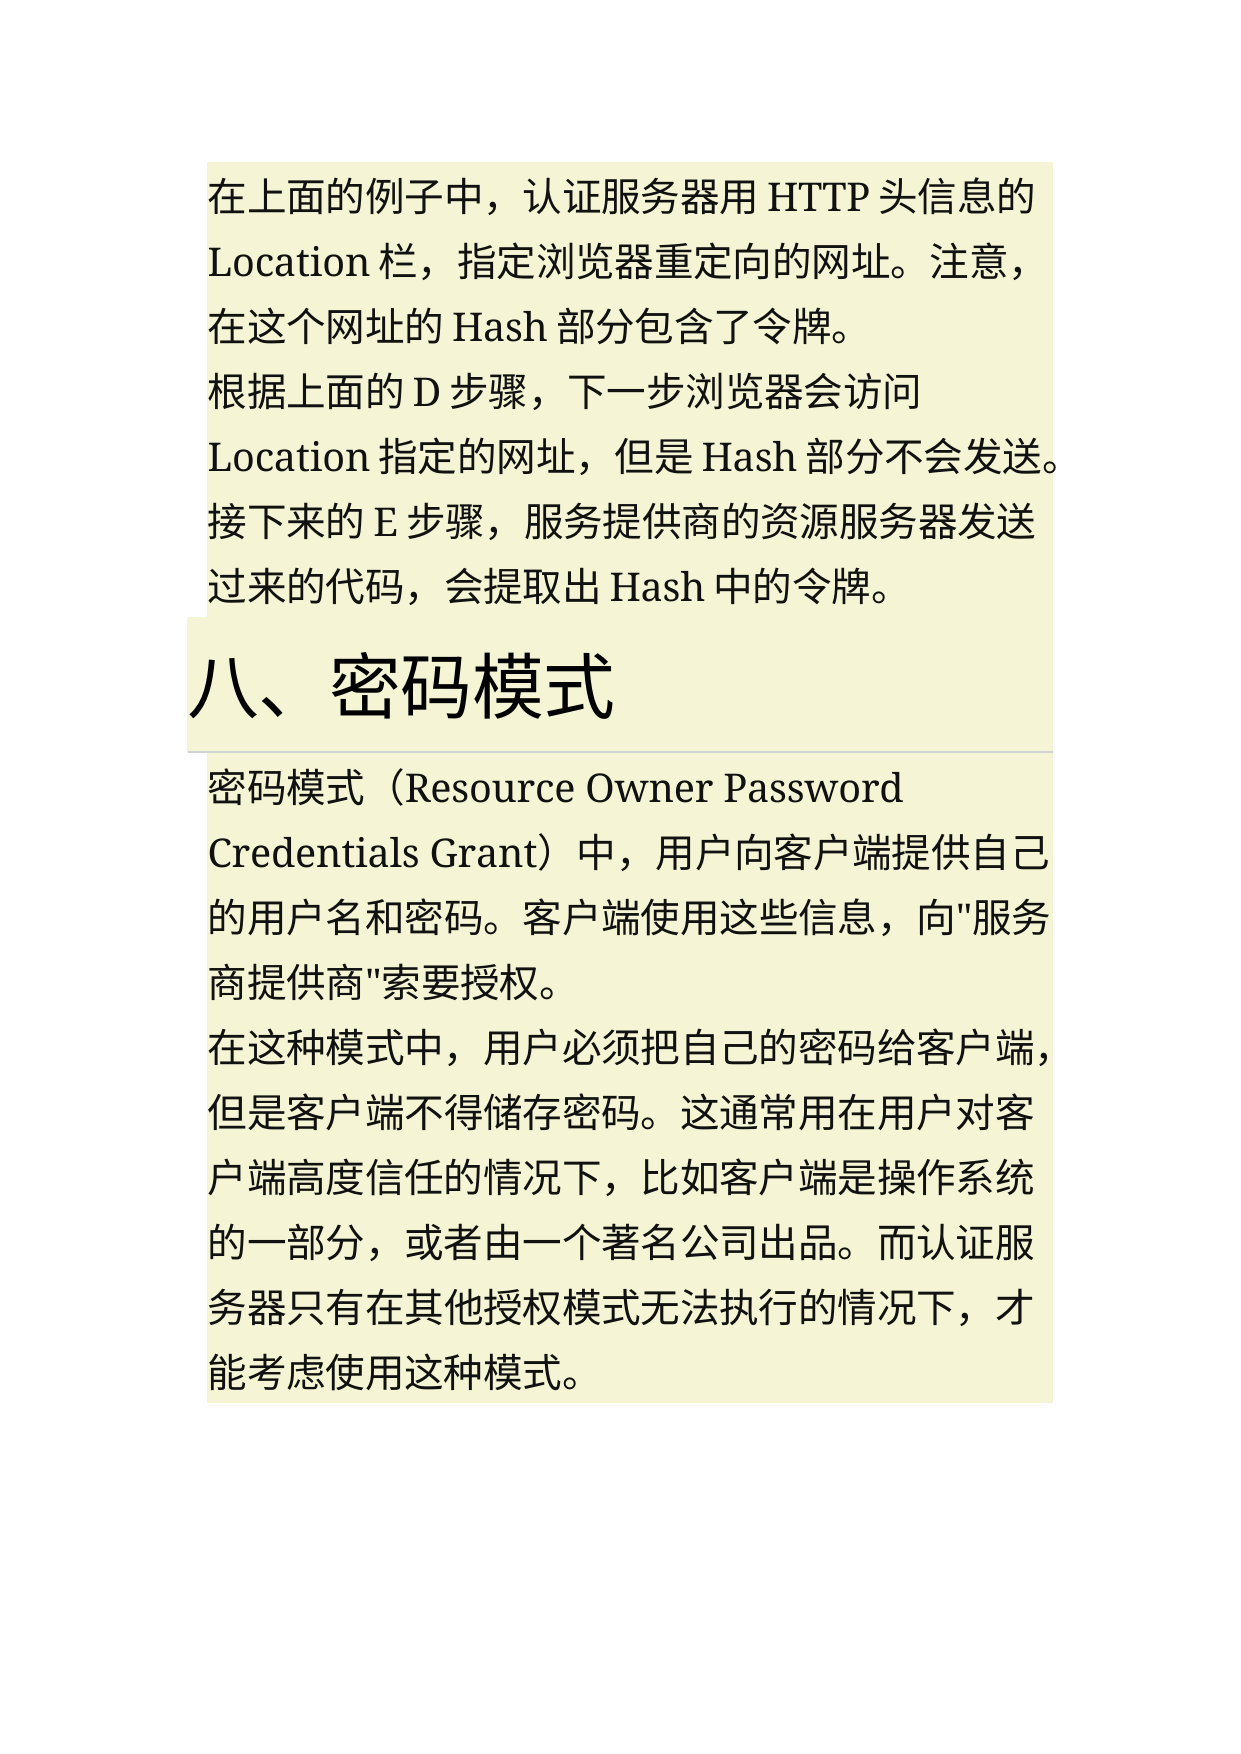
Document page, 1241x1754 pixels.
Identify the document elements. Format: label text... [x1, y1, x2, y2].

subtitle 八、密码模式 [187, 617, 1053, 753]
text 密码模式（Resource Owner Password Credentials Grant）中，用户向客户端提供自己的用户名和密码。客户端使用这些信息，向"服务商提供商"索要授权。 [207, 753, 1053, 1013]
text 根据上面的D步骤，下一步浏览器会访问Location指定的网址，但是Hash部分不会发送。接下来的E步骤，服务提供商的资源服务器发送过来的代码，会提取出Hash中的令牌。 [207, 357, 1053, 617]
text 在上面的例子中，认证服务器用HTTP头信息的Location栏，指定浏览器重定向的网址。注意，在这个网址的Hash部分包含了令牌。 [207, 162, 1053, 357]
text 在这种模式中，用户必须把自己的密码给客户端，但是客户端不得储存密码。这通常用在用户对客户端高度信任的情况下，比如客户端是操作系统的一部分，或者由一个著名公司出品。而认证服务器只有在其他授权模式无法执行的情况下，才能考虑使用这种模式。 [207, 1013, 1053, 1403]
